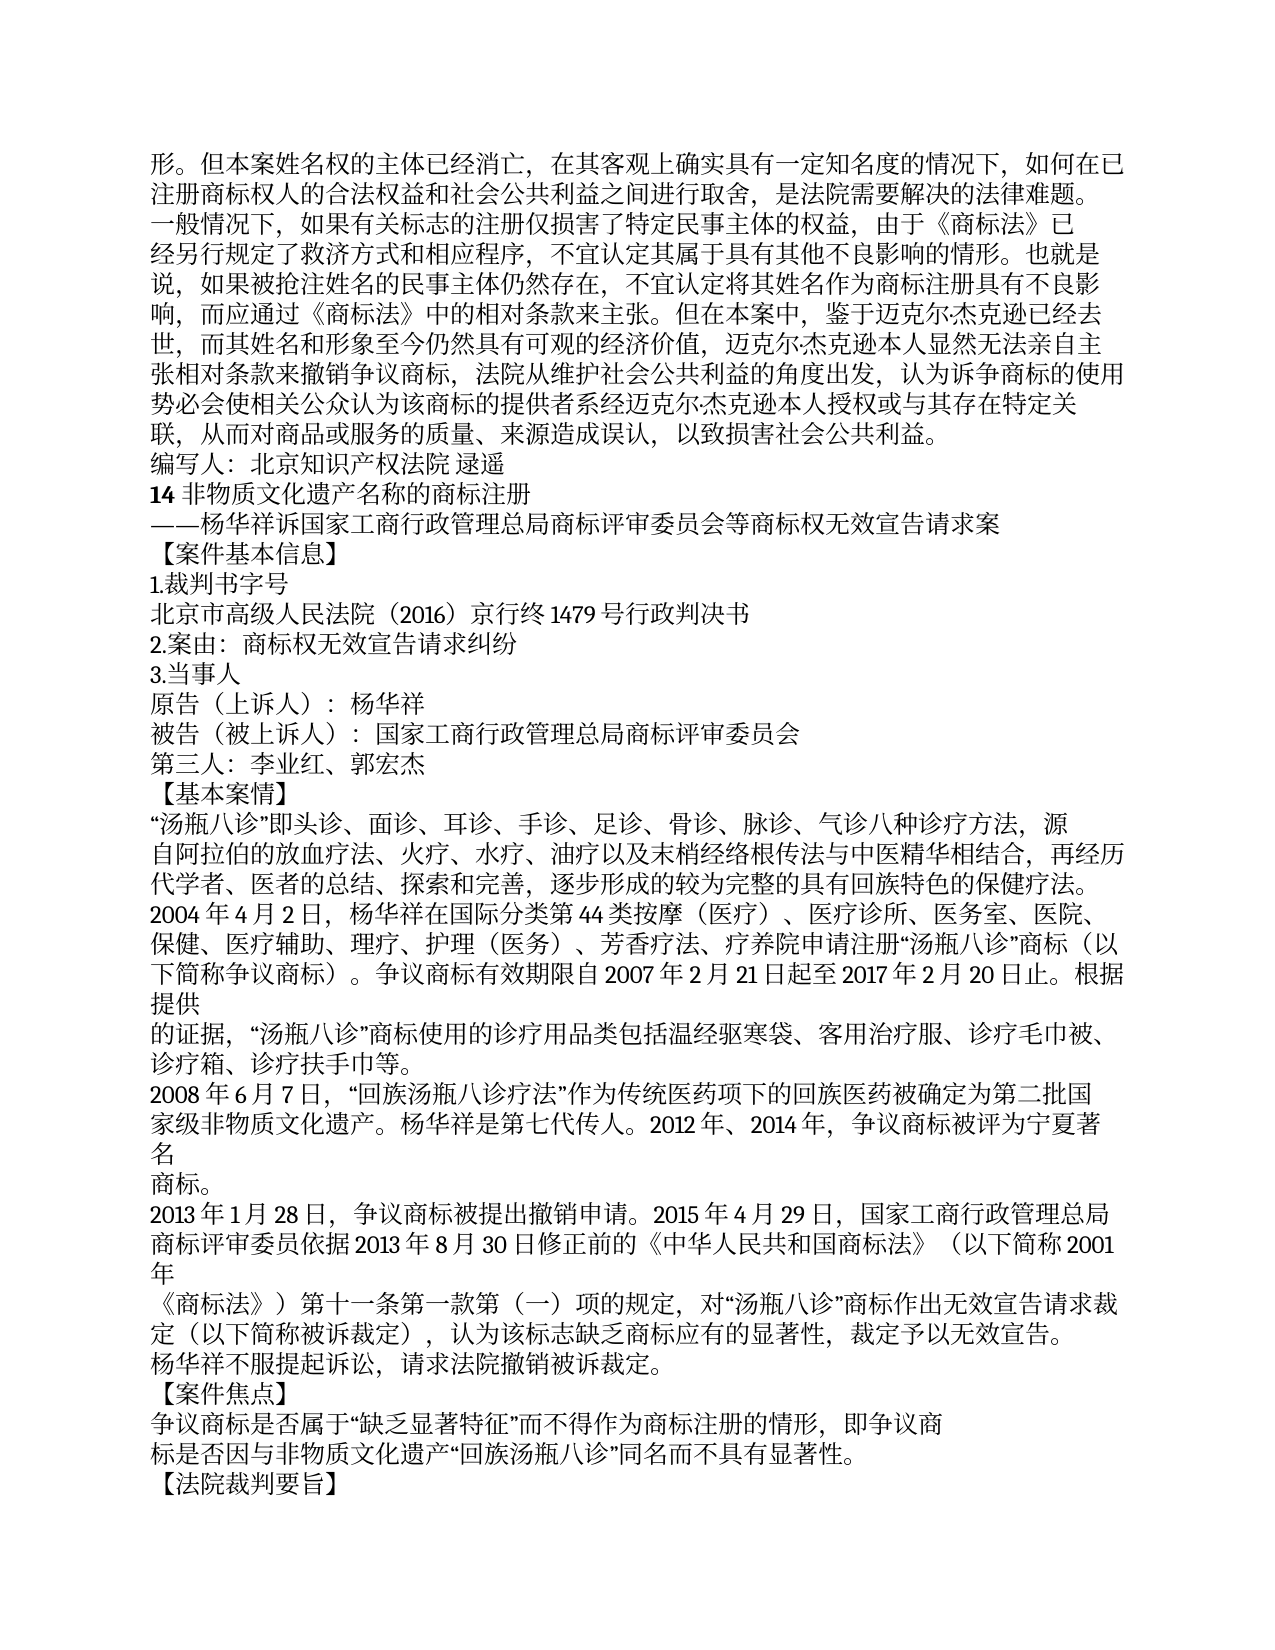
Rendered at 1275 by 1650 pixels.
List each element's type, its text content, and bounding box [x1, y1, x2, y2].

text 3.当事人 [150, 660, 1125, 690]
text 标是否因与非物质文化遗产“回族汤瓶八诊”同名而不具有显著性。 [150, 1440, 1125, 1470]
text 2013年1月28日，争议商标被提出撤销申请。2015年4月29日，国家工商行政管理总局 [150, 1200, 1125, 1230]
text 编写人：北京知识产权法院 逯遥 [150, 450, 1125, 480]
text 原告（上诉人）：杨华祥 [150, 690, 1125, 720]
text 商标。 [150, 1170, 1125, 1200]
text 一般情况下，如果有关标志的注册仅损害了特定民事主体的权益，由于《商标法》已 [150, 210, 1125, 240]
text 【法院裁判要旨】 [150, 1470, 1125, 1500]
text 联，从而对商品或服务的质量、来源造成误认，以致损害社会公共利益。 [150, 420, 1125, 450]
text 【案件基本信息】 [150, 540, 1125, 570]
text 定（以下简称被诉裁定），认为该标志缺乏商标应有的显著性，裁定予以无效宣告。 [150, 1320, 1125, 1350]
text ——杨华祥诉国家工商行政管理总局商标评审委员会等商标权无效宣告请求案 [150, 510, 1125, 540]
text 注册商标权人的合法权益和社会公共利益之间进行取舍，是法院需要解决的法律难题。 [150, 180, 1125, 210]
text “汤瓶八诊”即头诊、面诊、耳诊、手诊、足诊、骨诊、脉诊、气诊八种诊疗方法，源 [150, 810, 1125, 840]
text 2.案由：商标权无效宣告请求纠纷 [150, 630, 1125, 660]
text 被告（被上诉人）：国家工商行政管理总局商标评审委员会 [150, 720, 1125, 750]
text 家级非物质文化遗产。杨华祥是第七代传人。2012年、2014年，争议商标被评为宁夏著名 [150, 1110, 1125, 1170]
text 北京市高级人民法院（2016）京行终1479号行政判决书 [150, 600, 1125, 630]
text 自阿拉伯的放血疗法、火疗、水疗、油疗以及末梢经络根传法与中医精华相结合，再经历 [150, 840, 1125, 870]
text 形。但本案姓名权的主体已经消亡，在其客观上确实具有一定知名度的情况下，如何在已 [150, 150, 1125, 180]
text 世，而其姓名和形象至今仍然具有可观的经济价值，迈克尔·杰克逊本人显然无法亲自主 [150, 330, 1125, 360]
text 【案件焦点】 [150, 1380, 1125, 1410]
text 的证据，“汤瓶八诊”商标使用的诊疗用品类包括温经驱寒袋、客用治疗服、诊疗毛巾被、 [150, 1020, 1125, 1050]
text 《商标法》）第十一条第一款第（一）项的规定，对“汤瓶八诊”商标作出无效宣告请求裁 [150, 1290, 1125, 1320]
text 争议商标是否属于“缺乏显著特征”而不得作为商标注册的情形，即争议商 [150, 1410, 1125, 1440]
text 保健、医疗辅助、理疗、护理（医务）、芳香疗法、疗养院申请注册“汤瓶八诊”商标（以 [150, 930, 1125, 960]
text 第三人：李业红、郭宏杰 [150, 750, 1125, 780]
text 诊疗箱、诊疗扶手巾等。 [150, 1050, 1125, 1080]
text 说，如果被抢注姓名的民事主体仍然存在，不宜认定将其姓名作为商标注册具有不良影 [150, 270, 1125, 300]
text 响，而应通过《商标法》中的相对条款来主张。但在本案中，鉴于迈克尔·杰克逊已经去 [150, 300, 1125, 330]
text 下简称争议商标）。争议商标有效期限自2007年2月21日起至2017年2月20日止。根据提供 [150, 960, 1125, 1020]
text 杨华祥不服提起诉讼，请求法院撤销被诉裁定。 [150, 1350, 1125, 1380]
text 经另行规定了救济方式和相应程序，不宜认定其属于具有其他不良影响的情形。也就是 [150, 240, 1125, 270]
text 代学者、医者的总结、探索和完善，逐步形成的较为完整的具有回族特色的保健疗法。 [150, 870, 1125, 900]
text 张相对条款来撤销争议商标，法院从维护社会公共利益的角度出发，认为诉争商标的使用 [150, 360, 1125, 390]
text 2004年4月2日，杨华祥在国际分类第44类按摩（医疗）、医疗诊所、医务室、医院、 [150, 900, 1125, 930]
text 1.裁判书字号 [150, 570, 1125, 600]
text 【基本案情】 [150, 780, 1125, 810]
text 商标评审委员依据2013年8月30日修正前的《中华人民共和国商标法》（以下简称2001年 [150, 1230, 1125, 1290]
text 14 非物质文化遗产名称的商标注册 [150, 480, 1125, 510]
text 2008年6月7日，“回族汤瓶八诊疗法”作为传统医药项下的回族医药被确定为第二批国 [150, 1080, 1125, 1110]
text 势必会使相关公众认为该商标的提供者系经迈克尔·杰克逊本人授权或与其存在特定关 [150, 390, 1125, 420]
